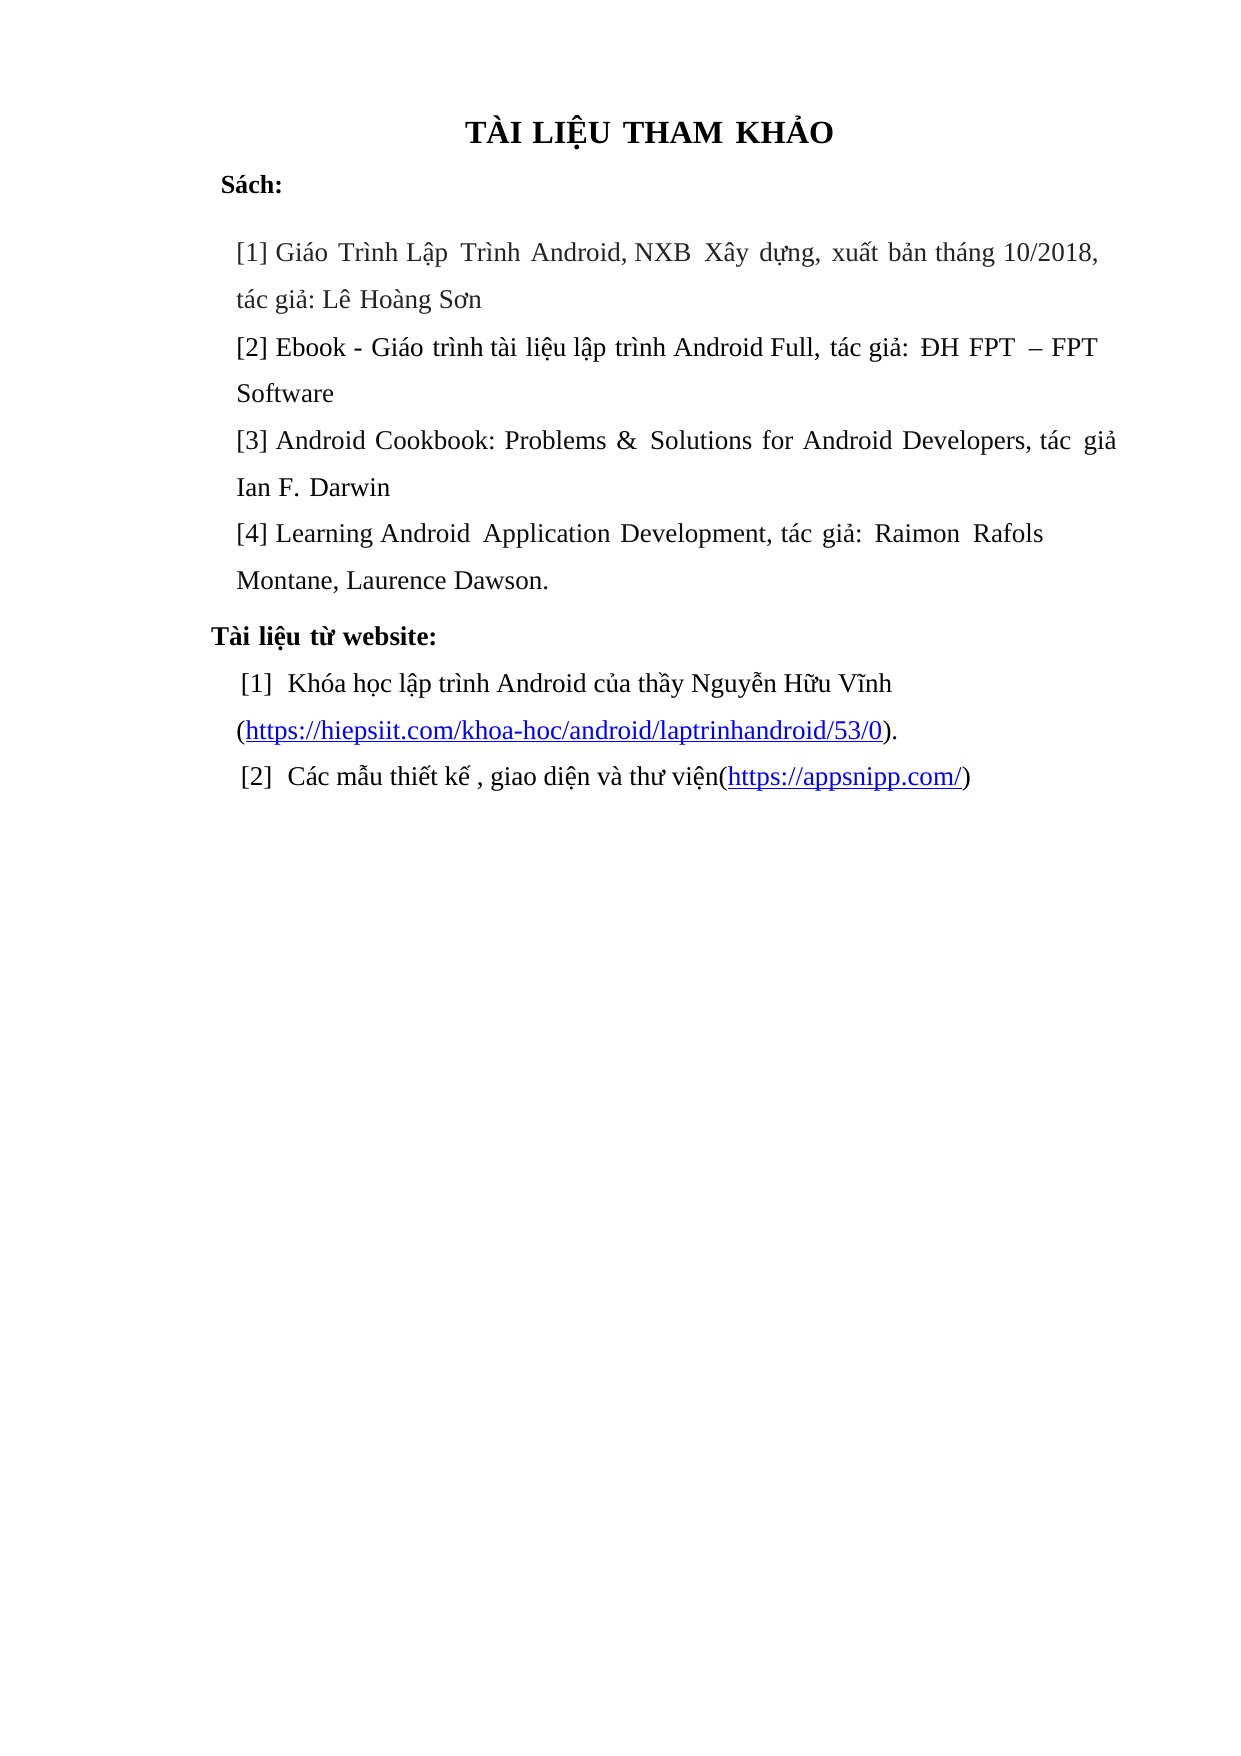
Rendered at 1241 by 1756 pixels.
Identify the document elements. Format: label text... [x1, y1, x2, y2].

list Ebook - Giáo trình tài liệu lập trình Android Full, tác giả: ĐH FPT – FPT Software [236, 331, 1131, 408]
list Khóa học lập trình Android của thầy Nguyễn Hữu Vĩnh (https://hiepsiit.com/khoa-hoc/android/laptrinhandroid/53/0). [236, 667, 1131, 745]
list Các mẫu thiết kế , giao diện và thư viện(https://appsnipp.com/) [236, 760, 1131, 792]
subtitle TÀI LIỆU THAM KHẢO [340, 114, 958, 151]
list Learning Android Application Development, tác giả: Raimon Rafols Montane, Laurence Dawson. [236, 517, 1131, 595]
list Android Cookbook: Problems & Solutions for Android Developers, tác giả Ian F. Darwin [236, 424, 1131, 502]
list Giáo Trình Lập Trình Android, NXB Xây dựng, xuất bản tháng 10/2018, tác giả: Lê Hoàng Sơn [236, 236, 1131, 314]
subtitle Tài liệu từ website: [211, 620, 1131, 652]
subtitle Sách: [221, 169, 1209, 199]
